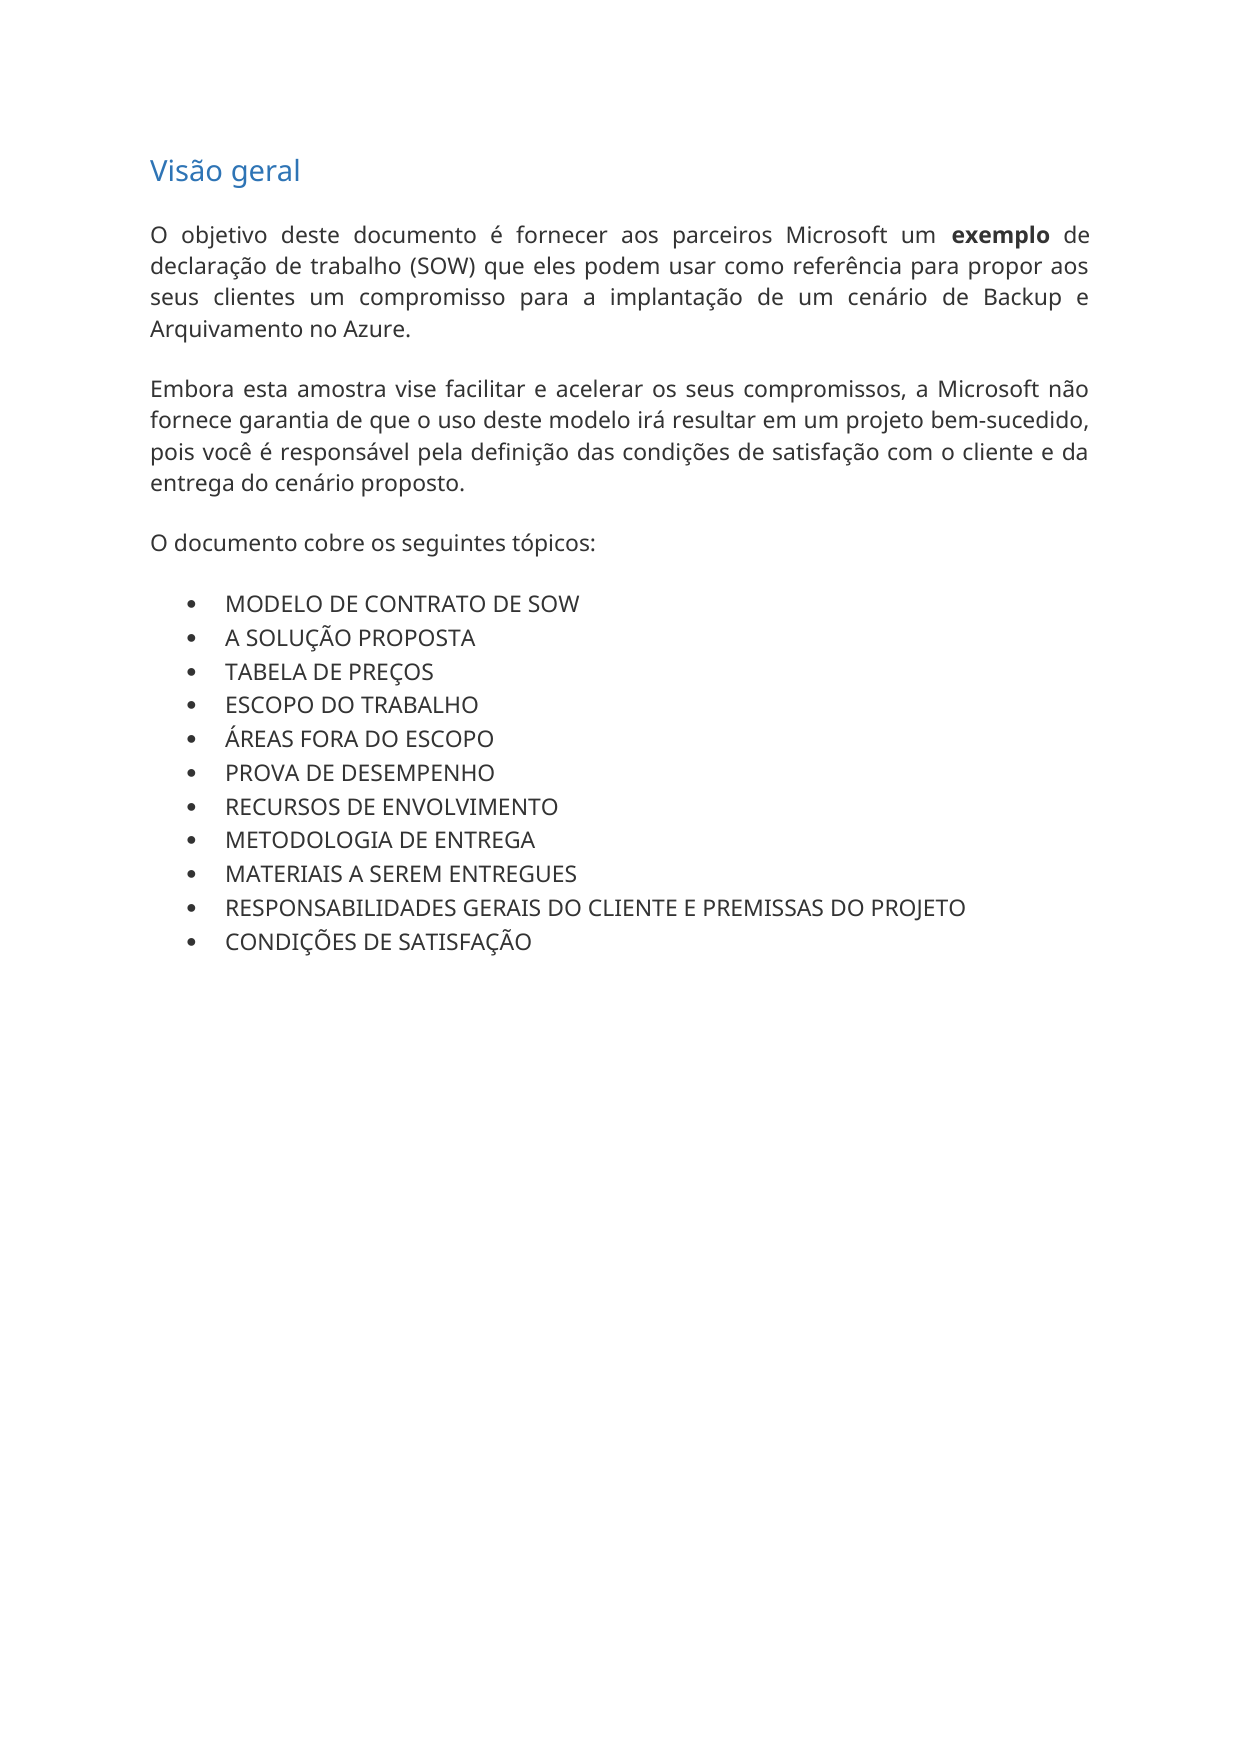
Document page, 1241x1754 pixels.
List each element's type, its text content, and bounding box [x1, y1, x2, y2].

list ESCOPO DO TRABALHO [187, 689, 1090, 721]
list METODOLOGIA DE ENTREGA [187, 824, 1090, 856]
list MODELO DE CONTRATO DE SOW [187, 588, 1090, 619]
text O documento cobre os seguintes tópicos: [150, 527, 1090, 558]
list PROVA DE DESEMPENHO [187, 757, 1090, 788]
list CONDIÇÕES DE SATISFAÇÃO [187, 926, 1090, 957]
list MATERIAIS A SEREM ENTREGUES [187, 858, 1090, 889]
list RESPONSABILIDADES GERAIS DO CLIENTE E PREMISSAS DO PROJETO [187, 892, 1090, 923]
list TABELA DE PREÇOS [187, 656, 1090, 687]
text O objetivo deste documento é fornecer aos parceiros Microsoft um exemplo de declaração de trabalho (SOW) que eles podem usar como referência para propor aos seus clientes um compromisso para a implantação de um cenário de Backup e Arquivamento no Azure. [150, 219, 1090, 344]
text Embora esta amostra vise facilitar e acelerar os seus compromissos, a Microsoft não fornece garantia de que o uso deste modelo irá resultar em um projeto bem-sucedido, pois você é responsável pela definição das condições de satisfação com o cliente e da entrega do cenário proposto. [150, 373, 1090, 498]
list RECURSOS DE ENVOLVIMENTO [187, 791, 1090, 822]
list A SOLUÇÃO PROPOSTA [187, 622, 1090, 653]
subtitle Visão geral [150, 150, 1090, 190]
list ÁREAS FORA DO ESCOPO [187, 723, 1090, 754]
